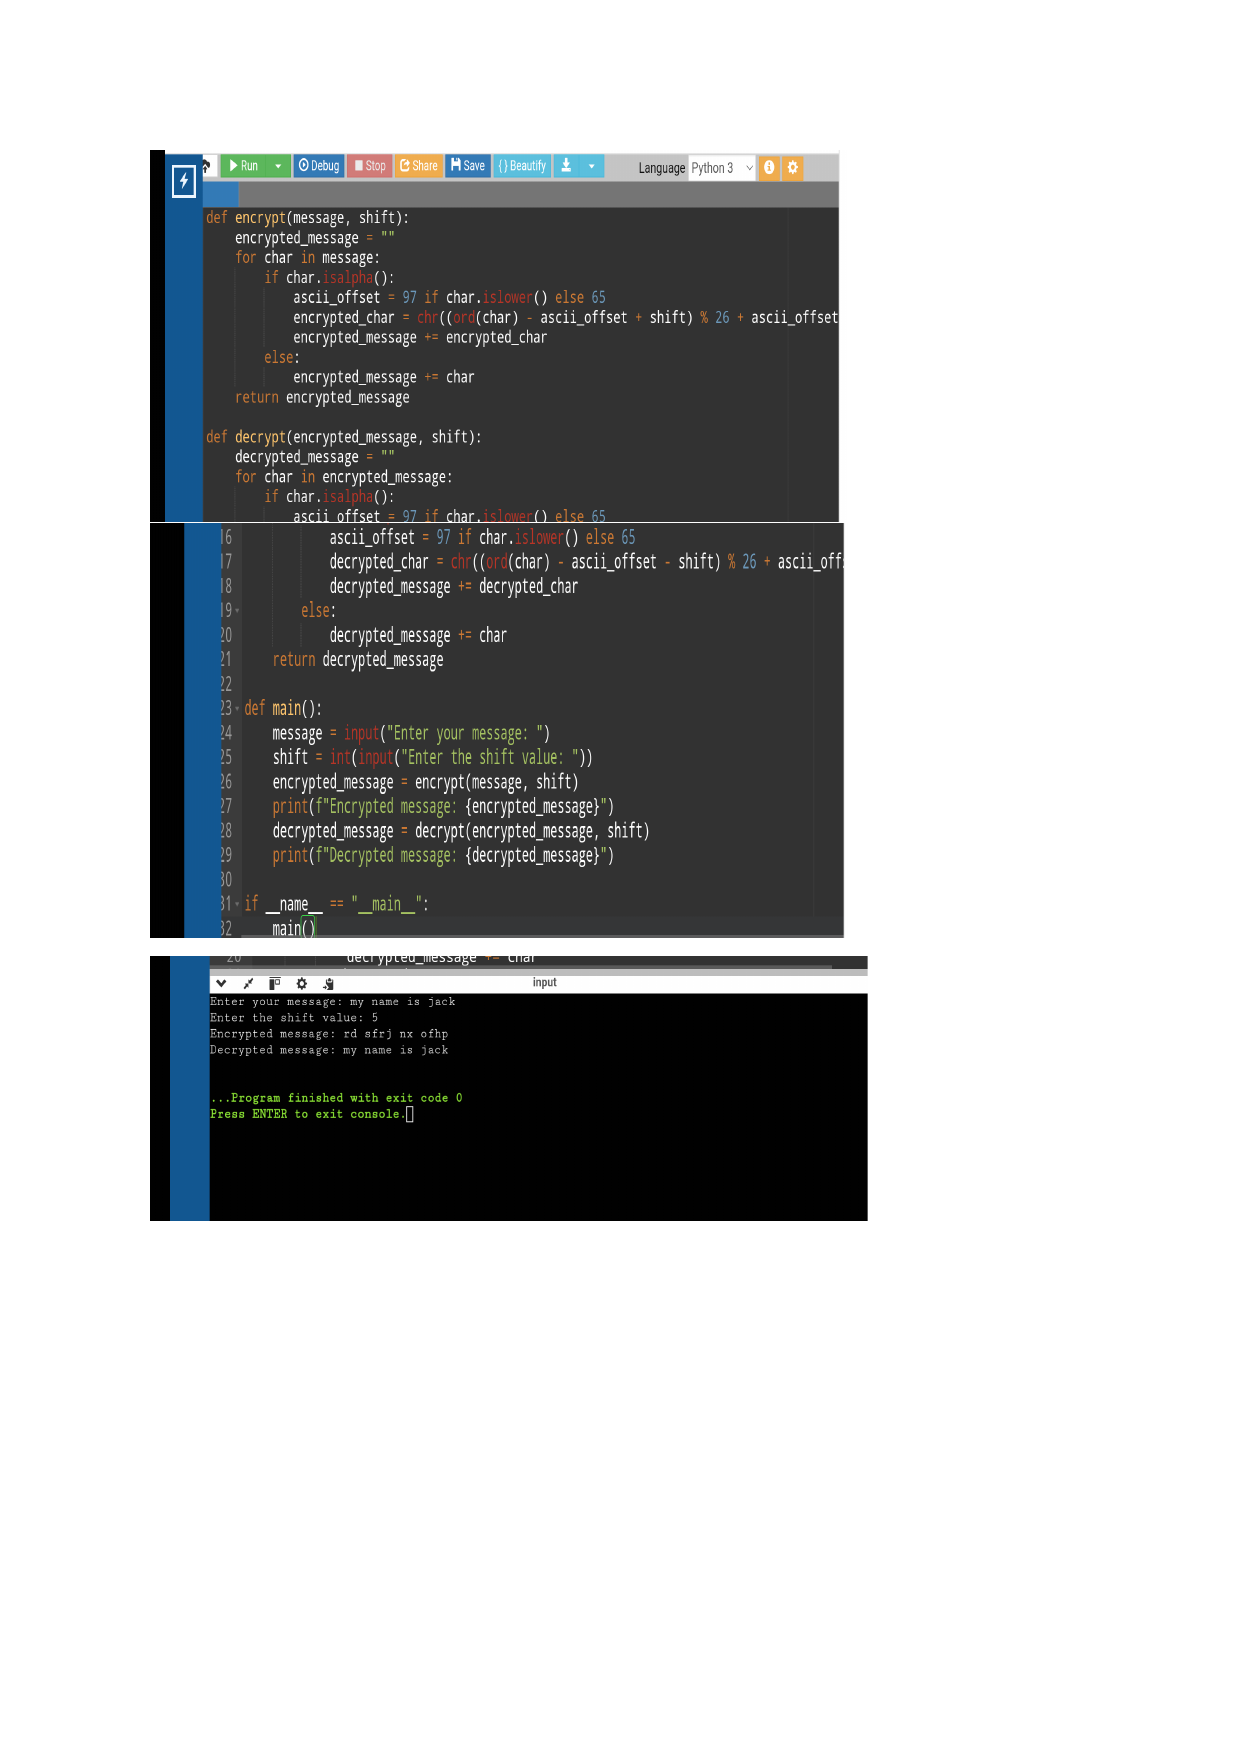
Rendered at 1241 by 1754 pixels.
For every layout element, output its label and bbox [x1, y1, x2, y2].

picture [150, 523, 849, 938]
picture [150, 150, 848, 522]
picture [150, 956, 868, 1221]
